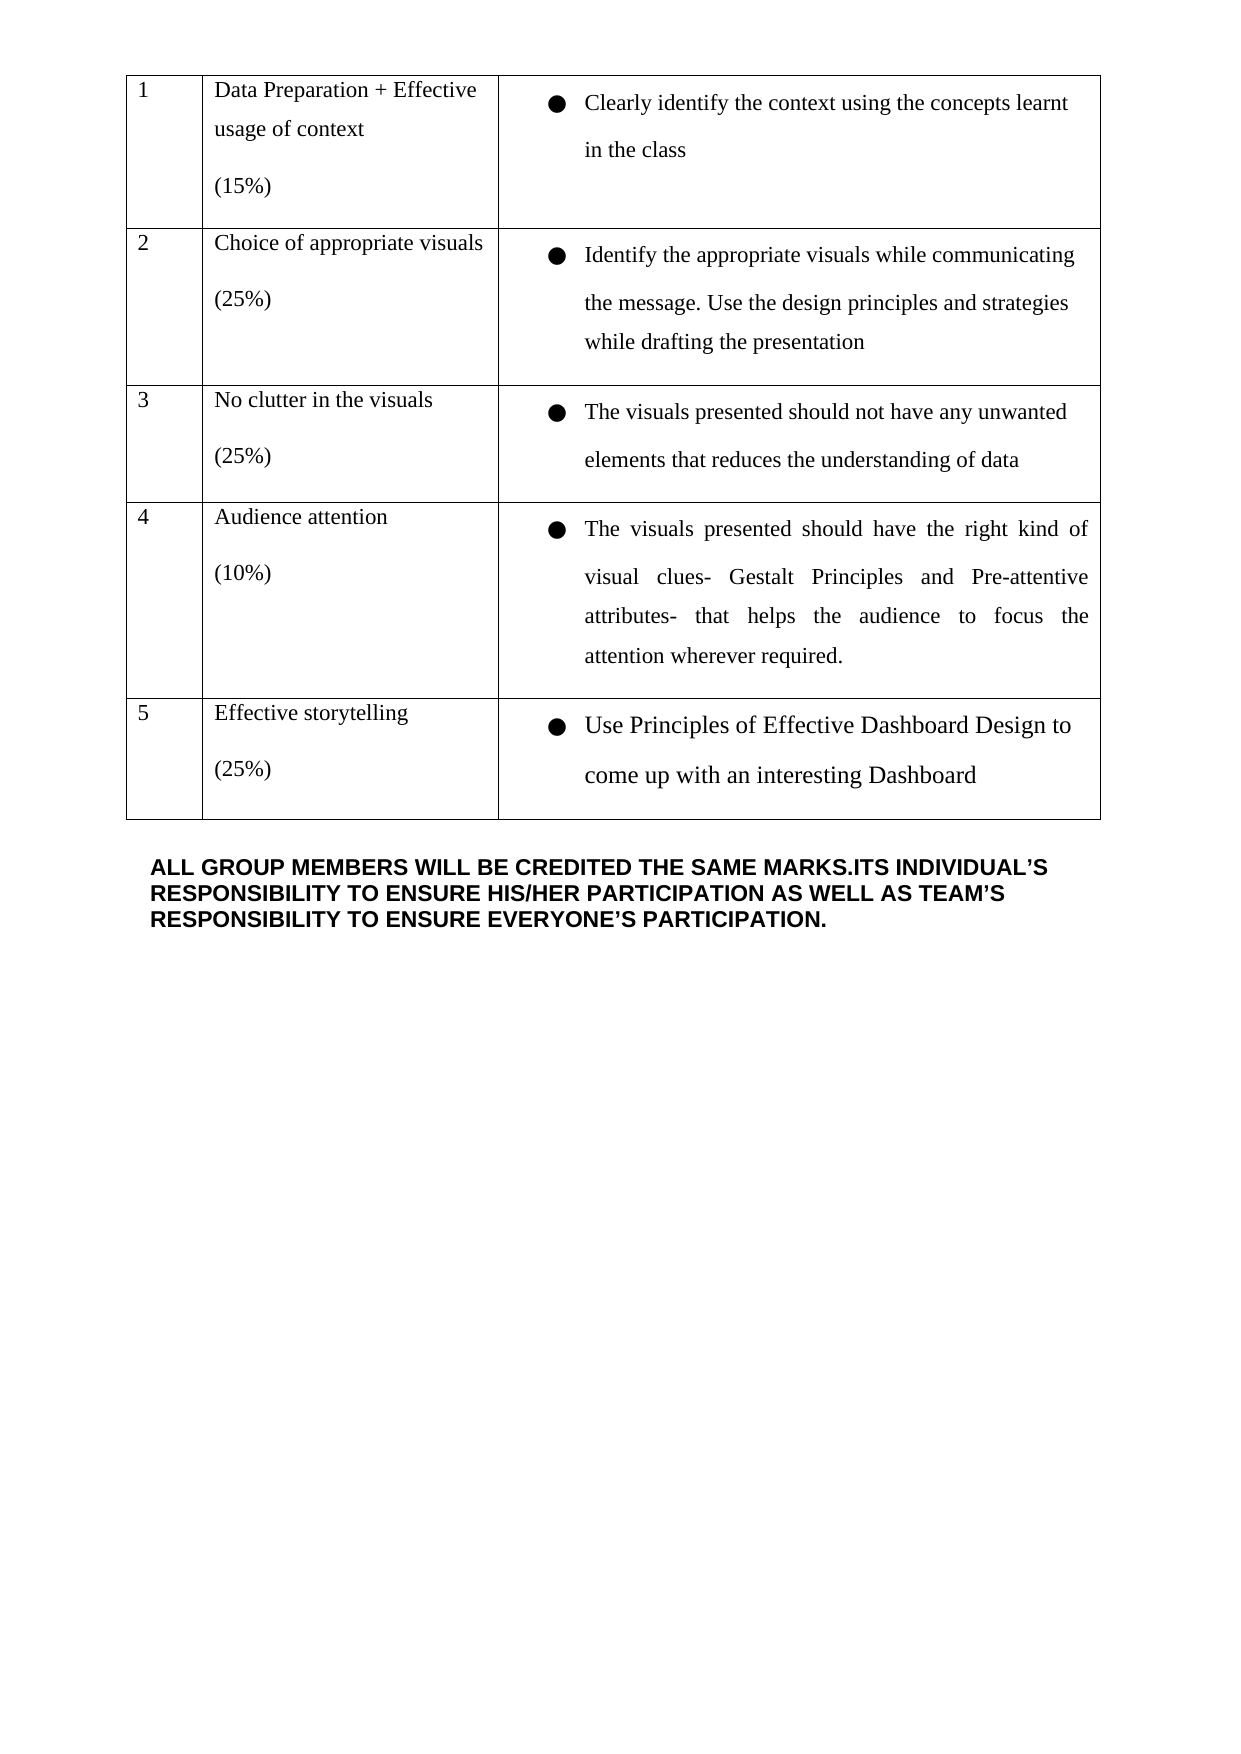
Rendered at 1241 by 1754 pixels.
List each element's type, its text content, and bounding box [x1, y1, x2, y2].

table_cell Use Principles of Effective Dashboard Design to come up with an interesting Dashboard [499, 699, 1100, 819]
table_cell Effective storytelling (25%) [203, 699, 498, 819]
table_cell Identify the appropriate visuals while communicating the message. Use the design principles and strategies while drafting the presentation [499, 229, 1100, 384]
table_cell 4 [127, 503, 202, 698]
table_cell 3 [127, 386, 202, 502]
text ALL GROUP MEMBERS WILL BE CREDITED THE SAME MARKS.ITS INDIVIDUAL’S RESPONSIBILITY TO ENSURE HIS/HER PARTICIPATION AS WELL AS TEAM’S RESPONSIBILITY TO ENSURE EVERYONE’S PARTICIPATION. [150, 854, 1152, 933]
table_cell Choice of appropriate visuals (25%) [203, 229, 498, 384]
table_cell 1 [127, 76, 202, 228]
table_cell 2 [127, 229, 202, 384]
table_cell Clearly identify the context using the concepts learnt in the class [499, 76, 1100, 228]
table_cell No clutter in the visuals (25%) [203, 386, 498, 502]
table_cell Audience attention (10%) [203, 503, 498, 698]
table_cell Data Preparation + Effective usage of context (15%) [203, 76, 498, 228]
table_cell The visuals presented should have the right kind of visual clues- Gestalt Principles and Pre-attentive attributes- that helps the audience to focus the attention wherever required. [499, 503, 1100, 698]
table_cell The visuals presented should not have any unwanted elements that reduces the understanding of data [499, 386, 1100, 502]
table_cell 5 [127, 699, 202, 819]
